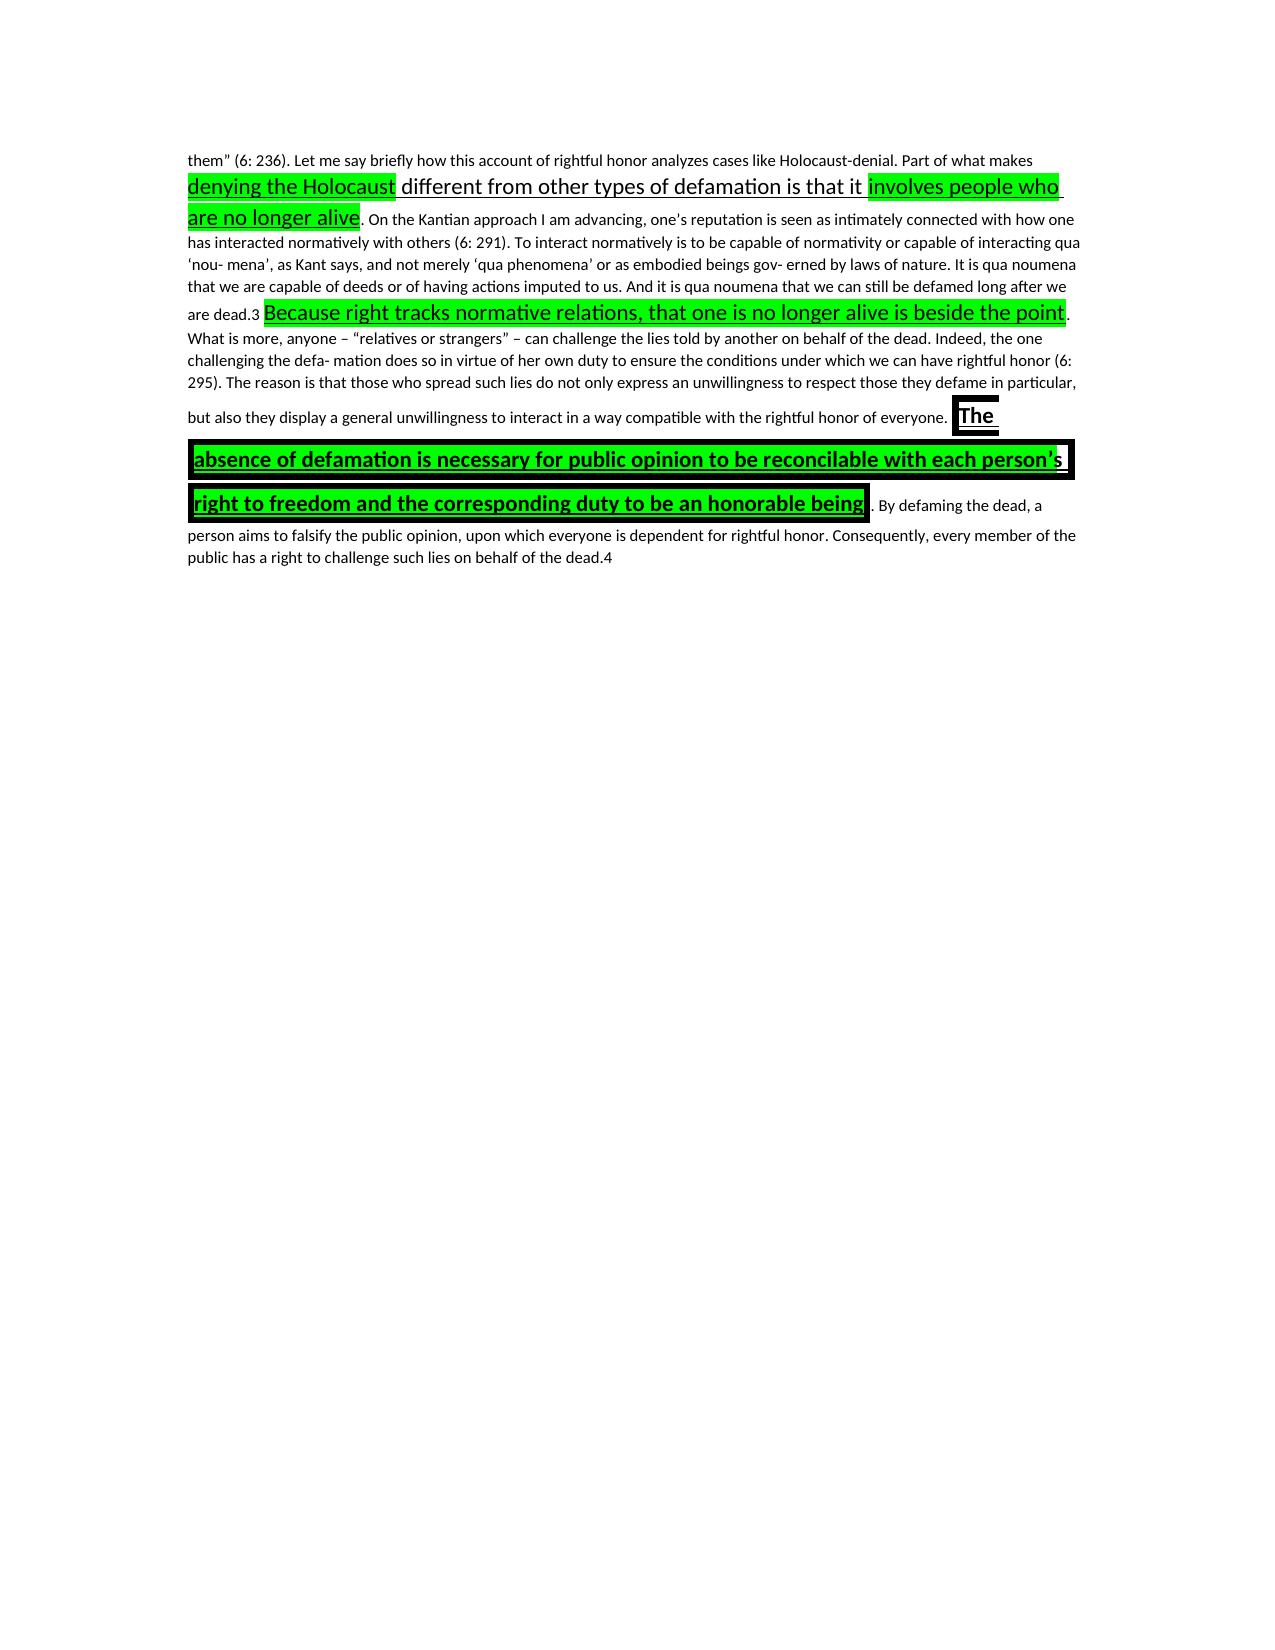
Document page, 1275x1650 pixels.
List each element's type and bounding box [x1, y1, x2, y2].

text [187, 150, 1087, 567]
